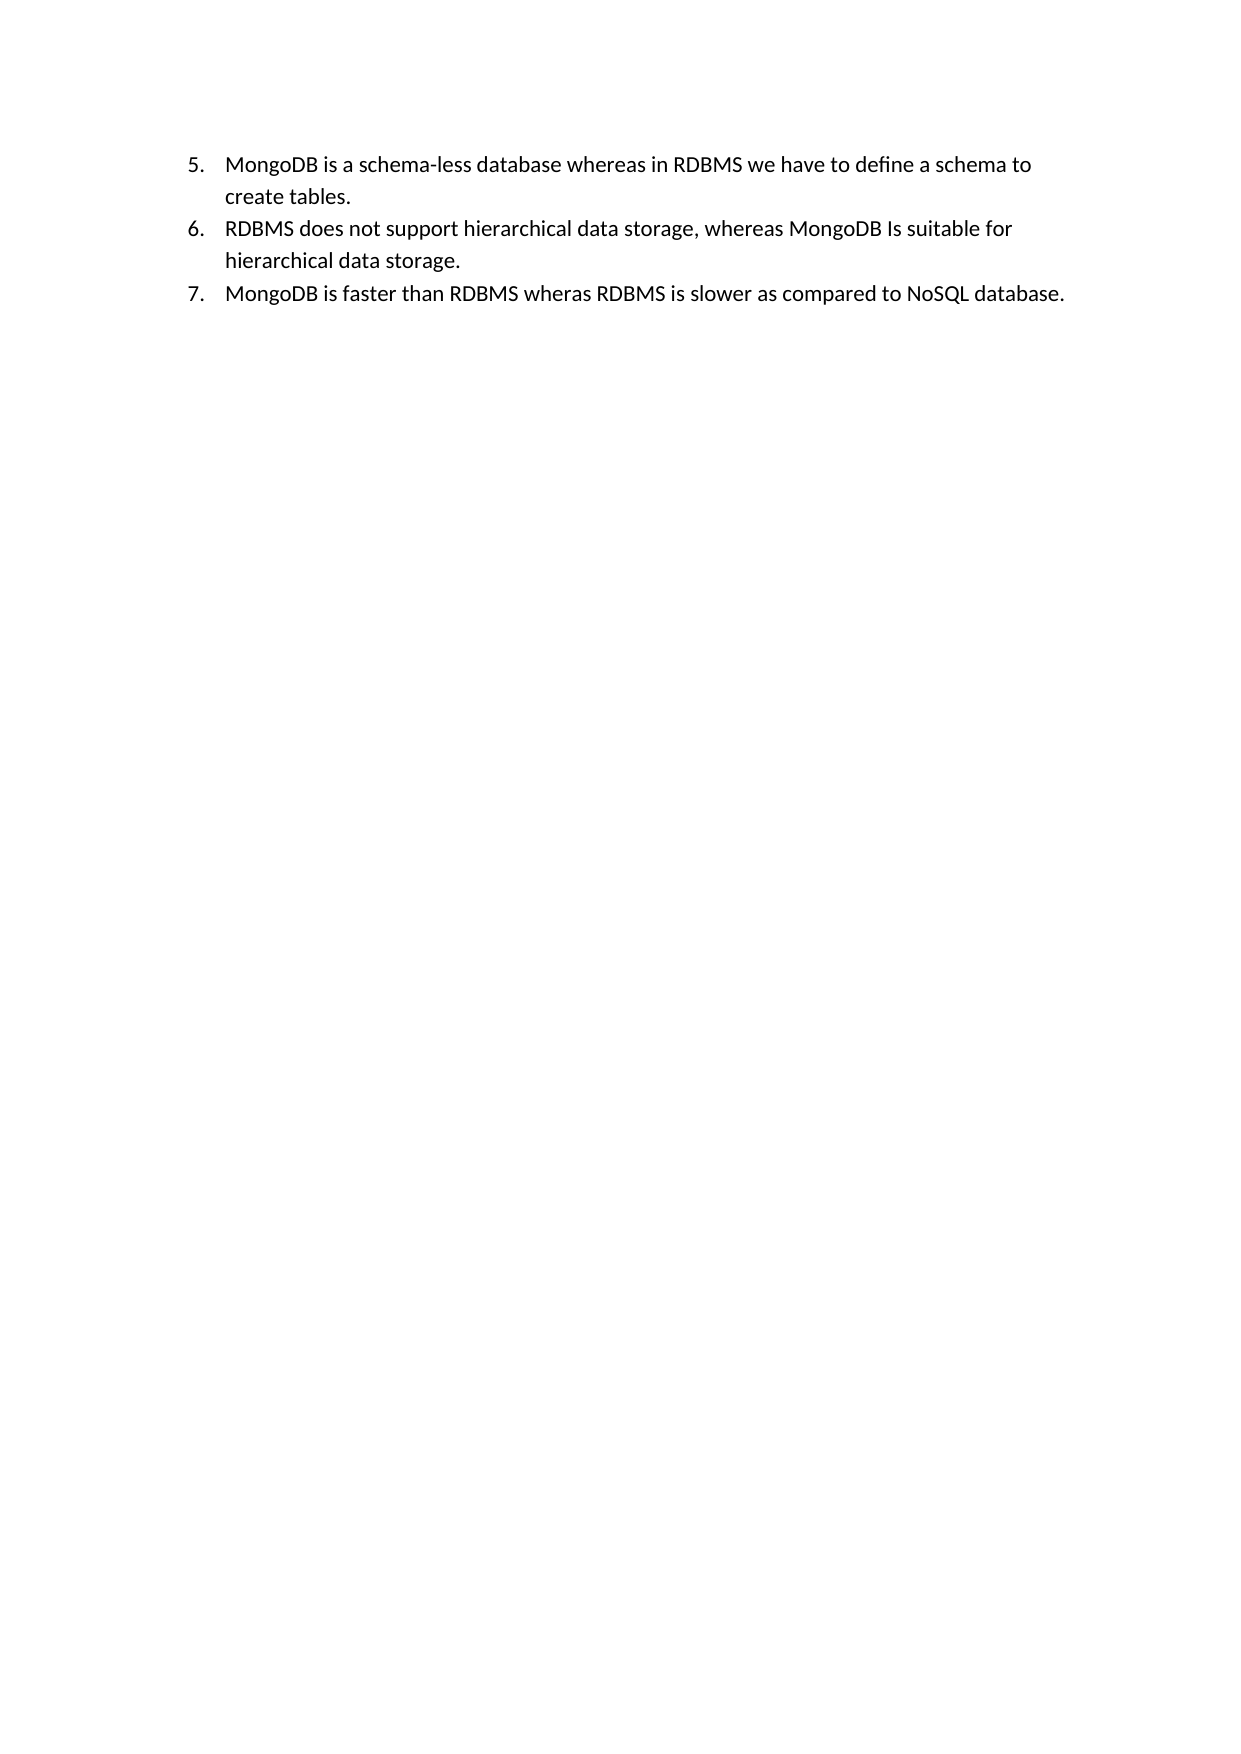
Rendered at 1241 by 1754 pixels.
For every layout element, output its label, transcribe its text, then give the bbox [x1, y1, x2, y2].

list RDBMS does not support hierarchical data storage, whereas MongoDB Is suitable for hierarchical data storage. [187, 214, 1090, 274]
list MongoDB is a schema-less database whereas in RDBMS we have to define a schema to create tables. [187, 150, 1090, 210]
list MongoDB is faster than RDBMS wheras RDBMS is slower as compared to NoSQL database. [187, 279, 1090, 307]
